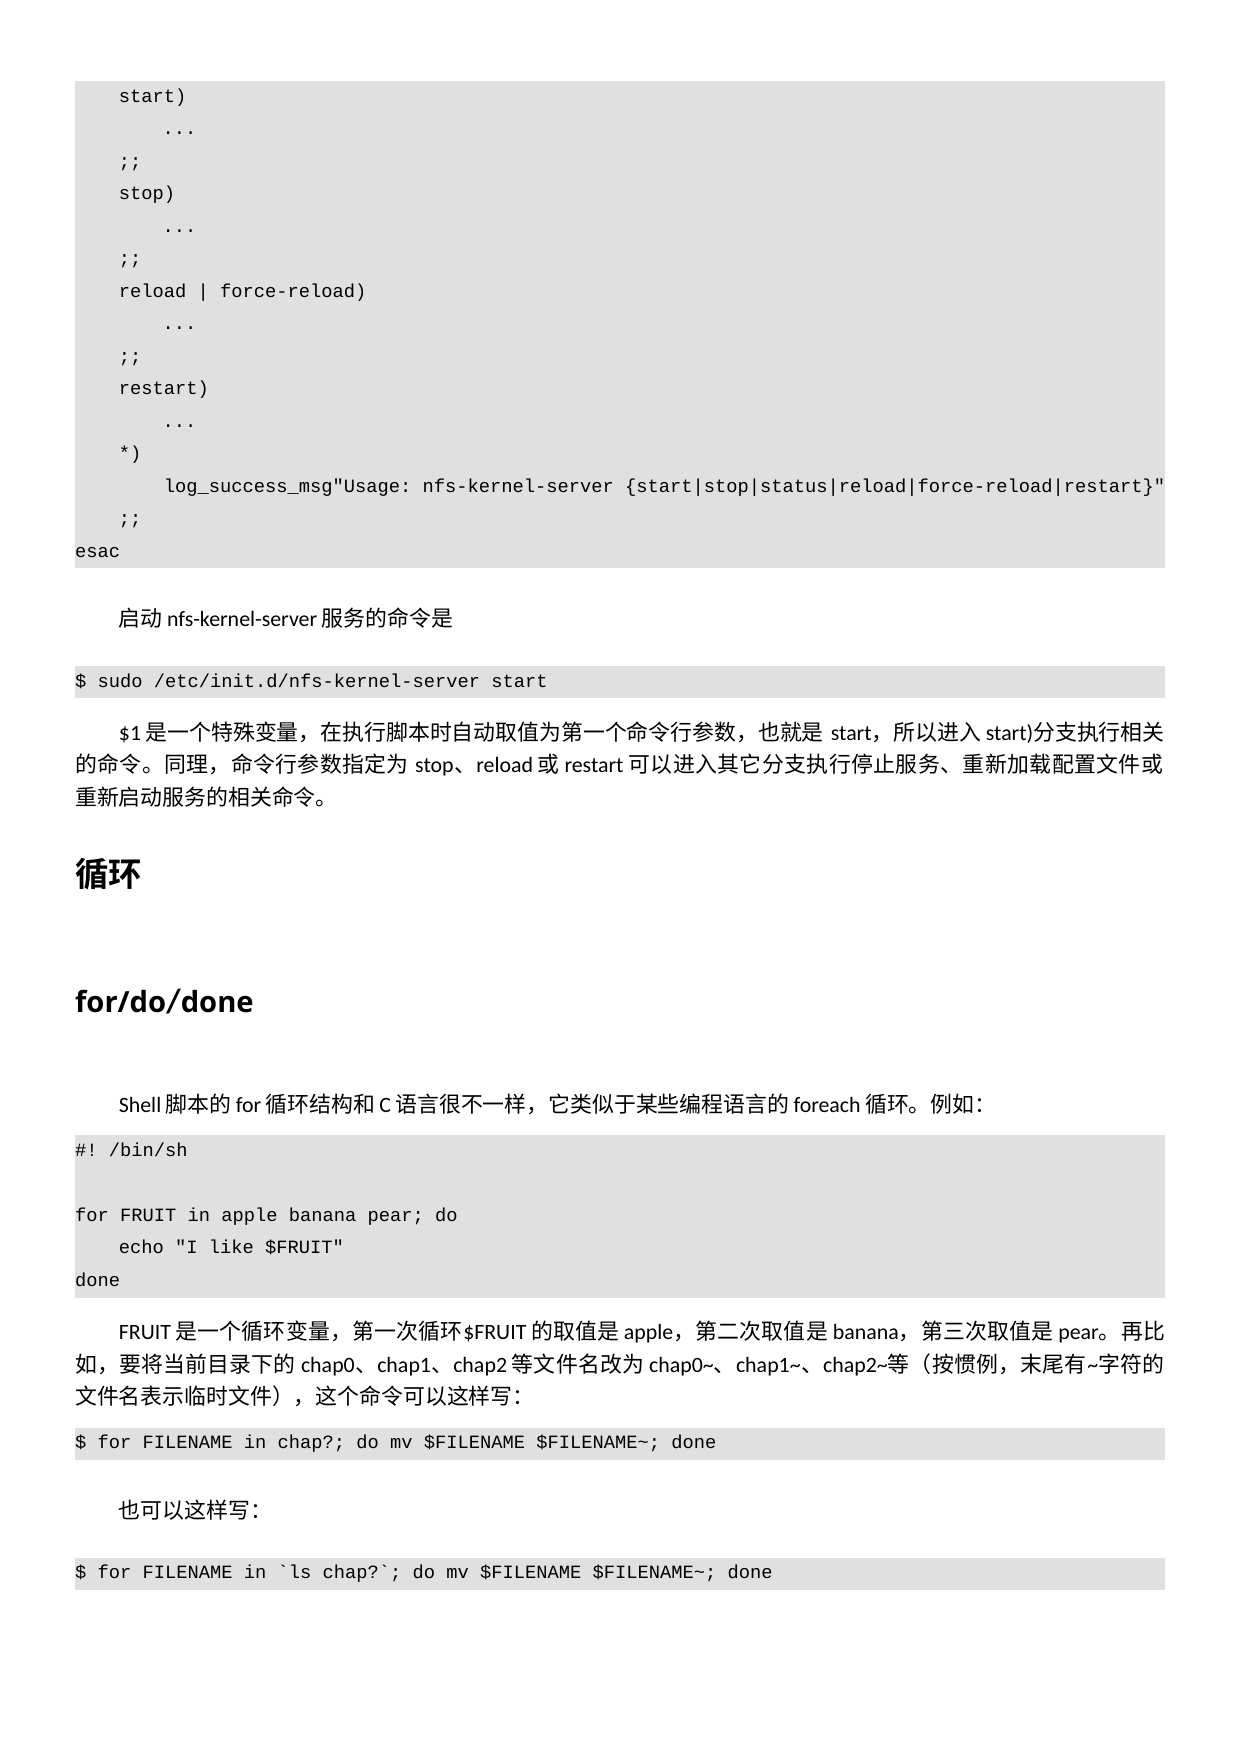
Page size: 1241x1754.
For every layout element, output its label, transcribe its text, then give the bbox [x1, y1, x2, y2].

text $ for FILENAME in `ls chap?`; do mv $FILENAME $FILENAME~; done [75, 1558, 1165, 1590]
text 也可以这样写： [75, 1493, 1165, 1525]
text $ for FILENAME in chap?; do mv $FILENAME $FILENAME~; done [75, 1428, 1165, 1460]
text ... [75, 113, 1165, 146]
text FRUIT是一个循环变量，第一次循环$FRUIT的取值是apple，第二次取值是banana，第三次取值是pear。再比如，要将当前目录下的chap0、chap1、chap2等文件名改为chap0~、chap1~、chap2~等（按惯例，末尾有~字符的文件名表示临时文件），这个命令可以这样写： [75, 1314, 1165, 1411]
text stop) [75, 178, 1165, 211]
text $ sudo /etc/init.d/nfs-kernel-server start [75, 666, 1165, 698]
text ;; [75, 341, 1165, 373]
text ... [75, 211, 1165, 243]
text done [75, 1265, 1165, 1298]
text $1是一个特殊变量，在执行脚本时自动取值为第一个命令行参数，也就是start，所以进入start)分支执行相关的命令。同理，命令行参数指定为stop、reload或restart可以进入其它分支执行停止服务、重新加载配置文件或重新启动服务的相关命令。 [75, 714, 1165, 812]
text echo "I like $FRUIT" [75, 1233, 1165, 1265]
subtitle for/do/done [75, 968, 1165, 1033]
text Shell脚本的for循环结构和C语言很不一样，它类似于某些编程语言的foreach循环。例如： [75, 1086, 1165, 1119]
text esac [75, 536, 1165, 568]
text reload | force-reload) [75, 276, 1165, 308]
text for FRUIT in apple banana pear; do [75, 1200, 1165, 1233]
text start) [75, 81, 1165, 113]
text ... [75, 406, 1165, 438]
text ;; [75, 146, 1165, 178]
subtitle 循环 [75, 839, 1165, 904]
text 启动nfs-kernel-server服务的命令是 [75, 601, 1165, 633]
text ;; [75, 503, 1165, 536]
text ... [75, 308, 1165, 341]
text *) [75, 438, 1165, 471]
text restart) [75, 373, 1165, 406]
text #! /bin/sh [75, 1135, 1165, 1168]
text ;; [75, 243, 1165, 276]
